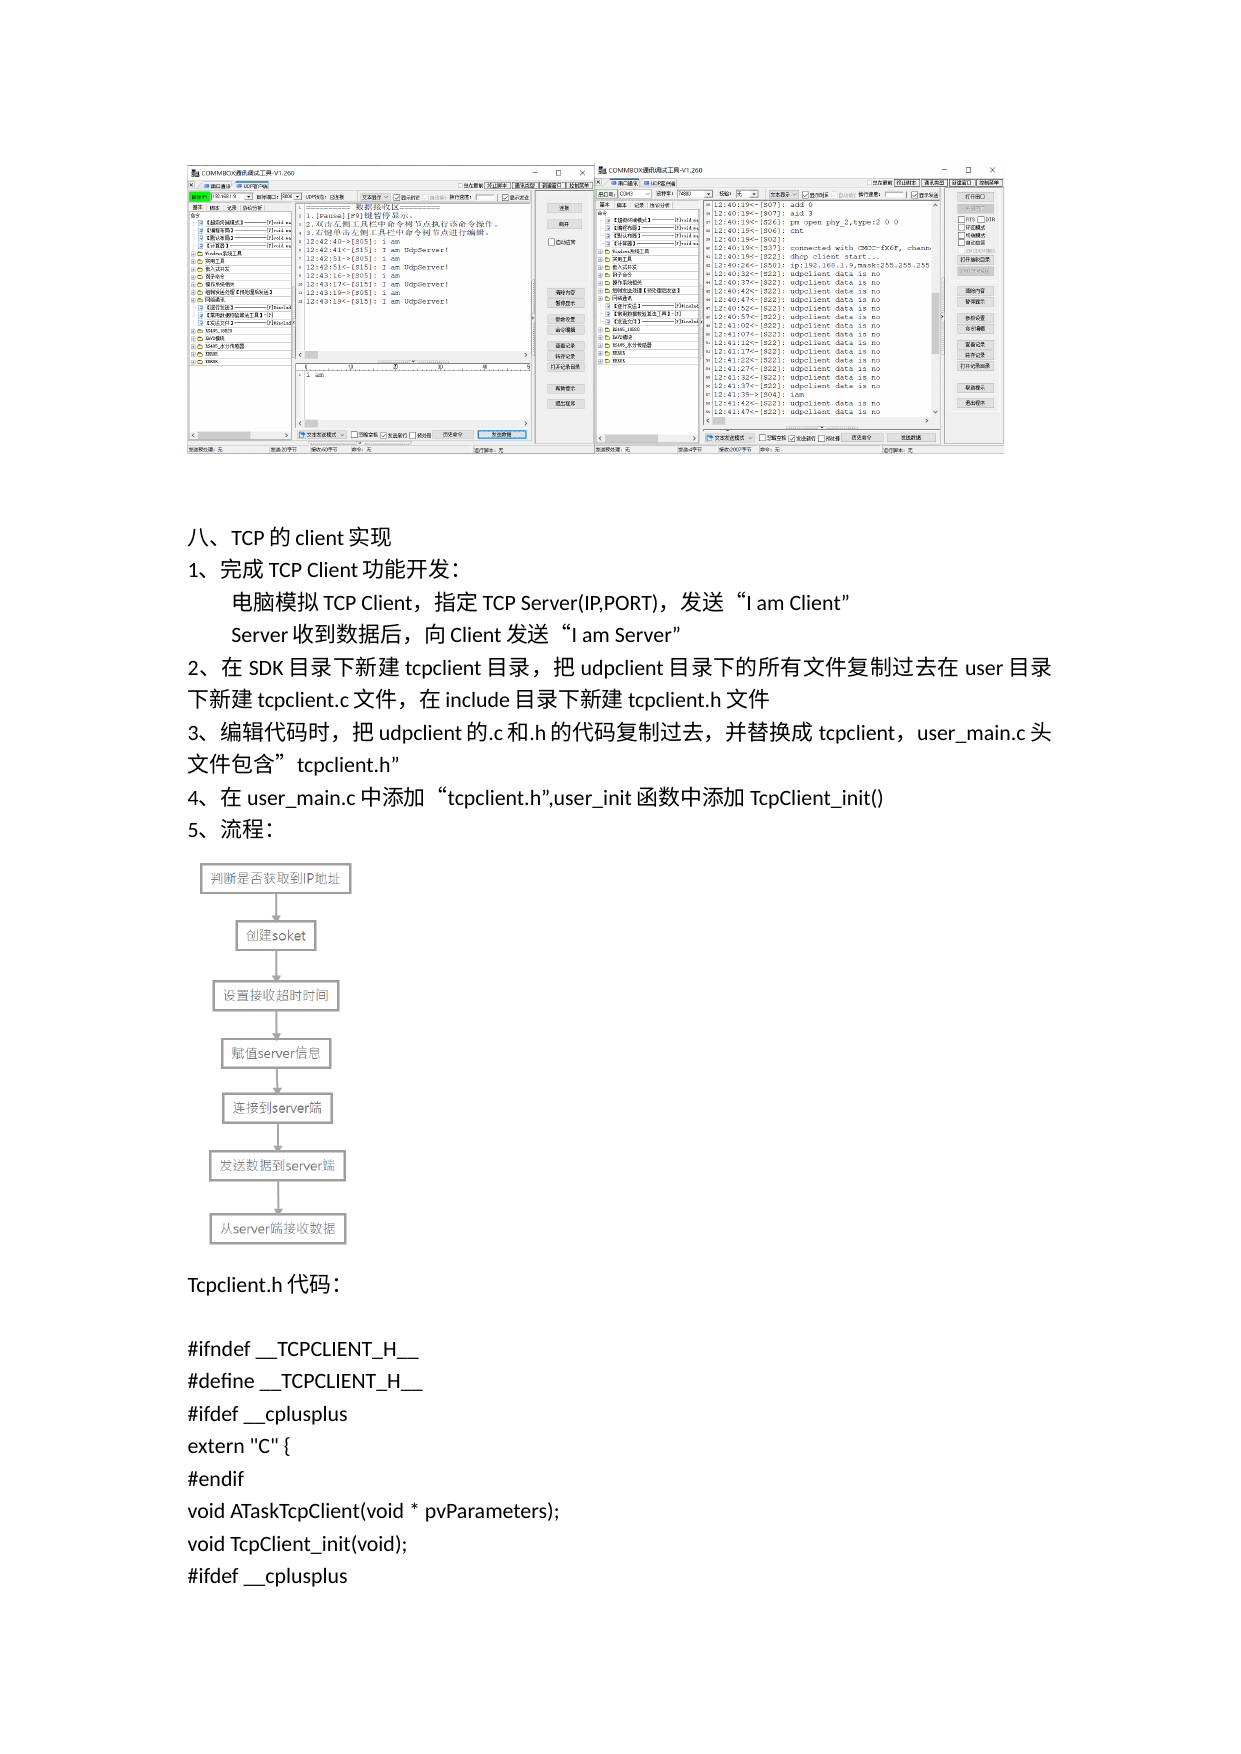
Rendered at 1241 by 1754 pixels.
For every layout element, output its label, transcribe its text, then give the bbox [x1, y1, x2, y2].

list #ifndef __TCPCLIENT_H__ [187, 1332, 1053, 1364]
list void ATaskTcpClient(void * pvParameters); [187, 1494, 1053, 1527]
list #endif [187, 1462, 1053, 1494]
list 电脑模拟TCP Client，指定TCP Server(IP,PORT)，发送“I am Client” [187, 584, 1053, 617]
list 3、编辑代码时，把udpclient的.c和.h的代码复制过去，并替换成tcpclient，user_main.c头文件包含”tcpclient.h” [187, 714, 1053, 779]
picture [187, 844, 368, 1258]
list TCP的client实现 [187, 519, 1053, 552]
picture [187, 163, 1005, 454]
list #define __TCPCLIENT_H__ [187, 1364, 1053, 1397]
list 1、完成TCP Client功能开发： [187, 552, 1053, 584]
list #ifdef __cplusplus [187, 1559, 1053, 1592]
list Tcpclient.h代码： [187, 1267, 1053, 1299]
list void TcpClient_init(void); [187, 1527, 1053, 1559]
list 4、在user_main.c中添加“tcpclient.h”,user_init函数中添加TcpClient_init() [187, 779, 1053, 812]
list 5、流程： [187, 812, 1053, 844]
list Server收到数据后，向Client发送“I am Server” [187, 617, 1053, 649]
list 2、在SDK目录下新建tcpclient目录，把udpclient目录下的所有文件复制过去在user目录下新建tcpclient.c文件，在include目录下新建tcpclient.h文件 [187, 649, 1053, 714]
list #ifdef __cplusplus [187, 1397, 1053, 1429]
list extern "C" { [187, 1429, 1053, 1462]
